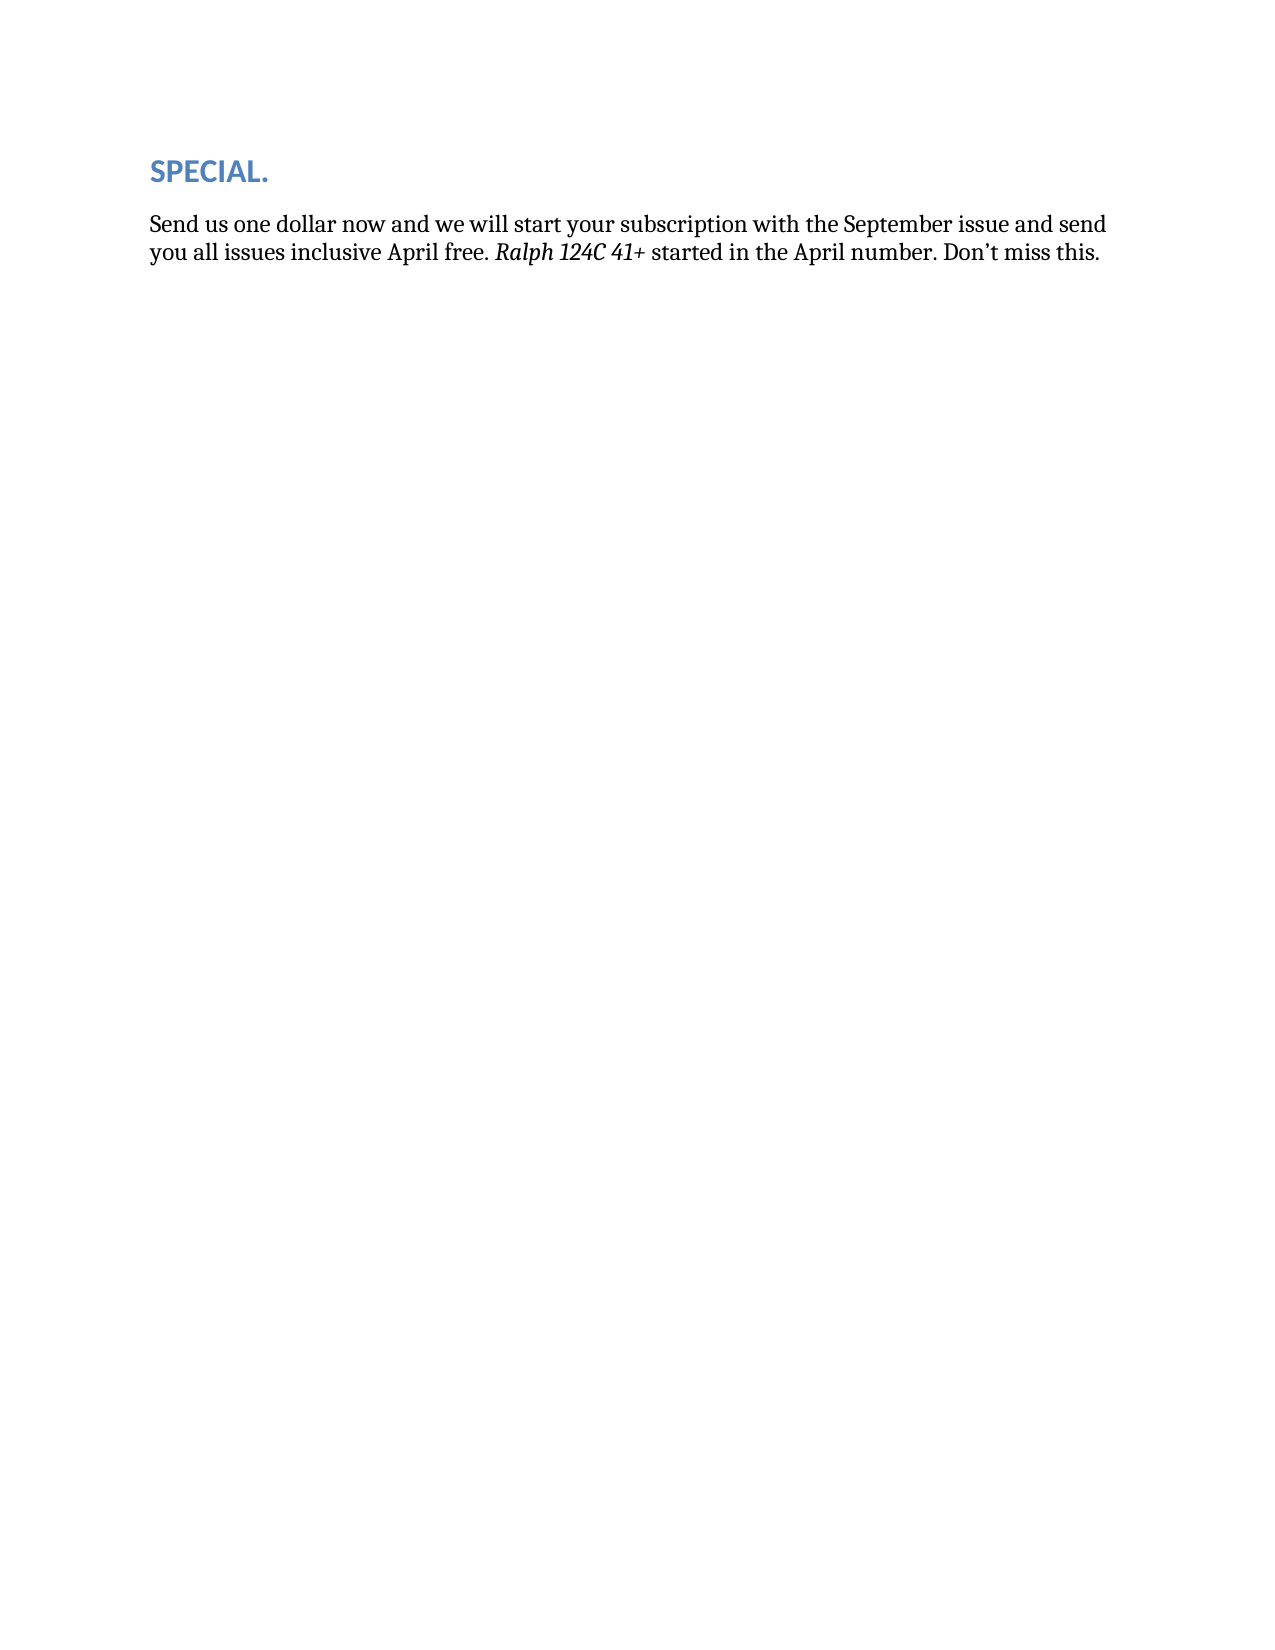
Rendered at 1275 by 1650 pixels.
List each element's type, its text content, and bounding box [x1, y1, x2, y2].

subtitle SPECIAL. [150, 150, 1125, 191]
